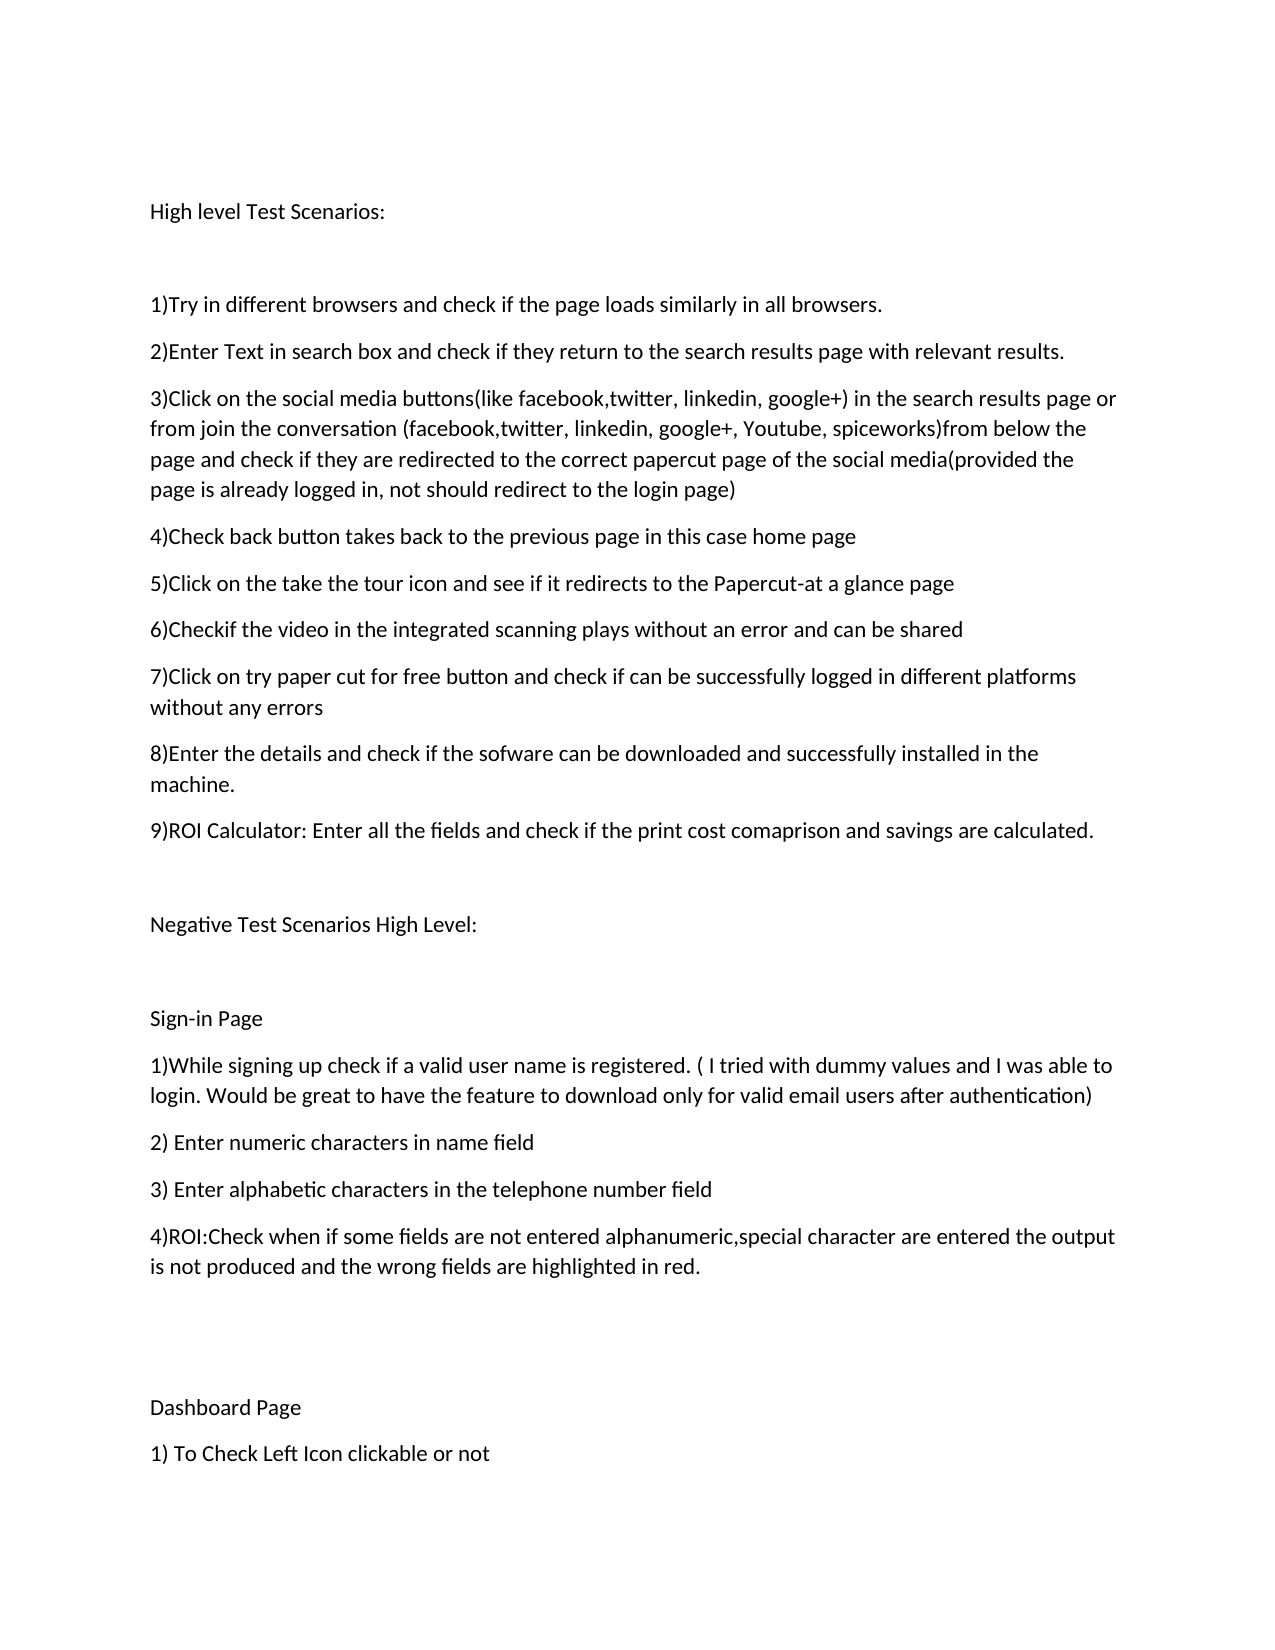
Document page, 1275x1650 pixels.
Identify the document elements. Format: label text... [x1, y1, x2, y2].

text 6)Checkif the video in the integrated scanning plays without an error and can be shared [150, 616, 1125, 644]
text 2)Enter Text in search box and check if they return to the search results page with relevant results. [150, 337, 1125, 366]
text 5)Click on the take the tour icon and see if it redirects to the Papercut-at a glance page [150, 569, 1125, 597]
text 4)Check back button takes back to the previous page in this case home page [150, 522, 1125, 550]
text Sign-in Page [150, 1004, 1125, 1032]
text 4)ROI:Check when if some fields are not entered alphanumeric,special character are entered the output is not produced and the wrong fields are highlighted in red. [150, 1222, 1125, 1280]
text 1)Try in different browsers and check if the page loads similarly in all browsers. [150, 291, 1125, 319]
text 9)ROI Calculator: Enter all the fields and check if the print cost comaprison and savings are calculated. [150, 817, 1125, 845]
text 1) To Check Left Icon clickable or not [150, 1439, 1125, 1468]
text 3)Click on the social media buttons(like facebook,twitter, linkedin, google+) in the search results page or from join the conversation (facebook,twitter, linkedin, google+, Youtube, spiceworks)from below the page and check if they are redirected to the correct papercut page of the social media(provided the page is already logged in, not should redirect to the login page) [150, 384, 1125, 503]
text Dashboard Page [150, 1393, 1125, 1421]
text 1)While signing up check if a valid user name is registered. ( I tried with dummy values and I was able to login. Would be great to have the feature to download only for valid email users after authentication) [150, 1051, 1125, 1109]
text 2) Enter numeric characters in name field [150, 1128, 1125, 1156]
text 8)Enter the details and check if the sofware can be downloaded and successfully installed in the machine. [150, 739, 1125, 798]
text 7)Click on try paper cut for free button and check if can be successfully logged in different platforms without any errors [150, 662, 1125, 721]
text Negative Test Scenarios High Level: [150, 910, 1125, 938]
text 3) Enter alphabetic characters in the telephone number field [150, 1175, 1125, 1203]
text High level Test Scenarios: [150, 197, 1125, 225]
